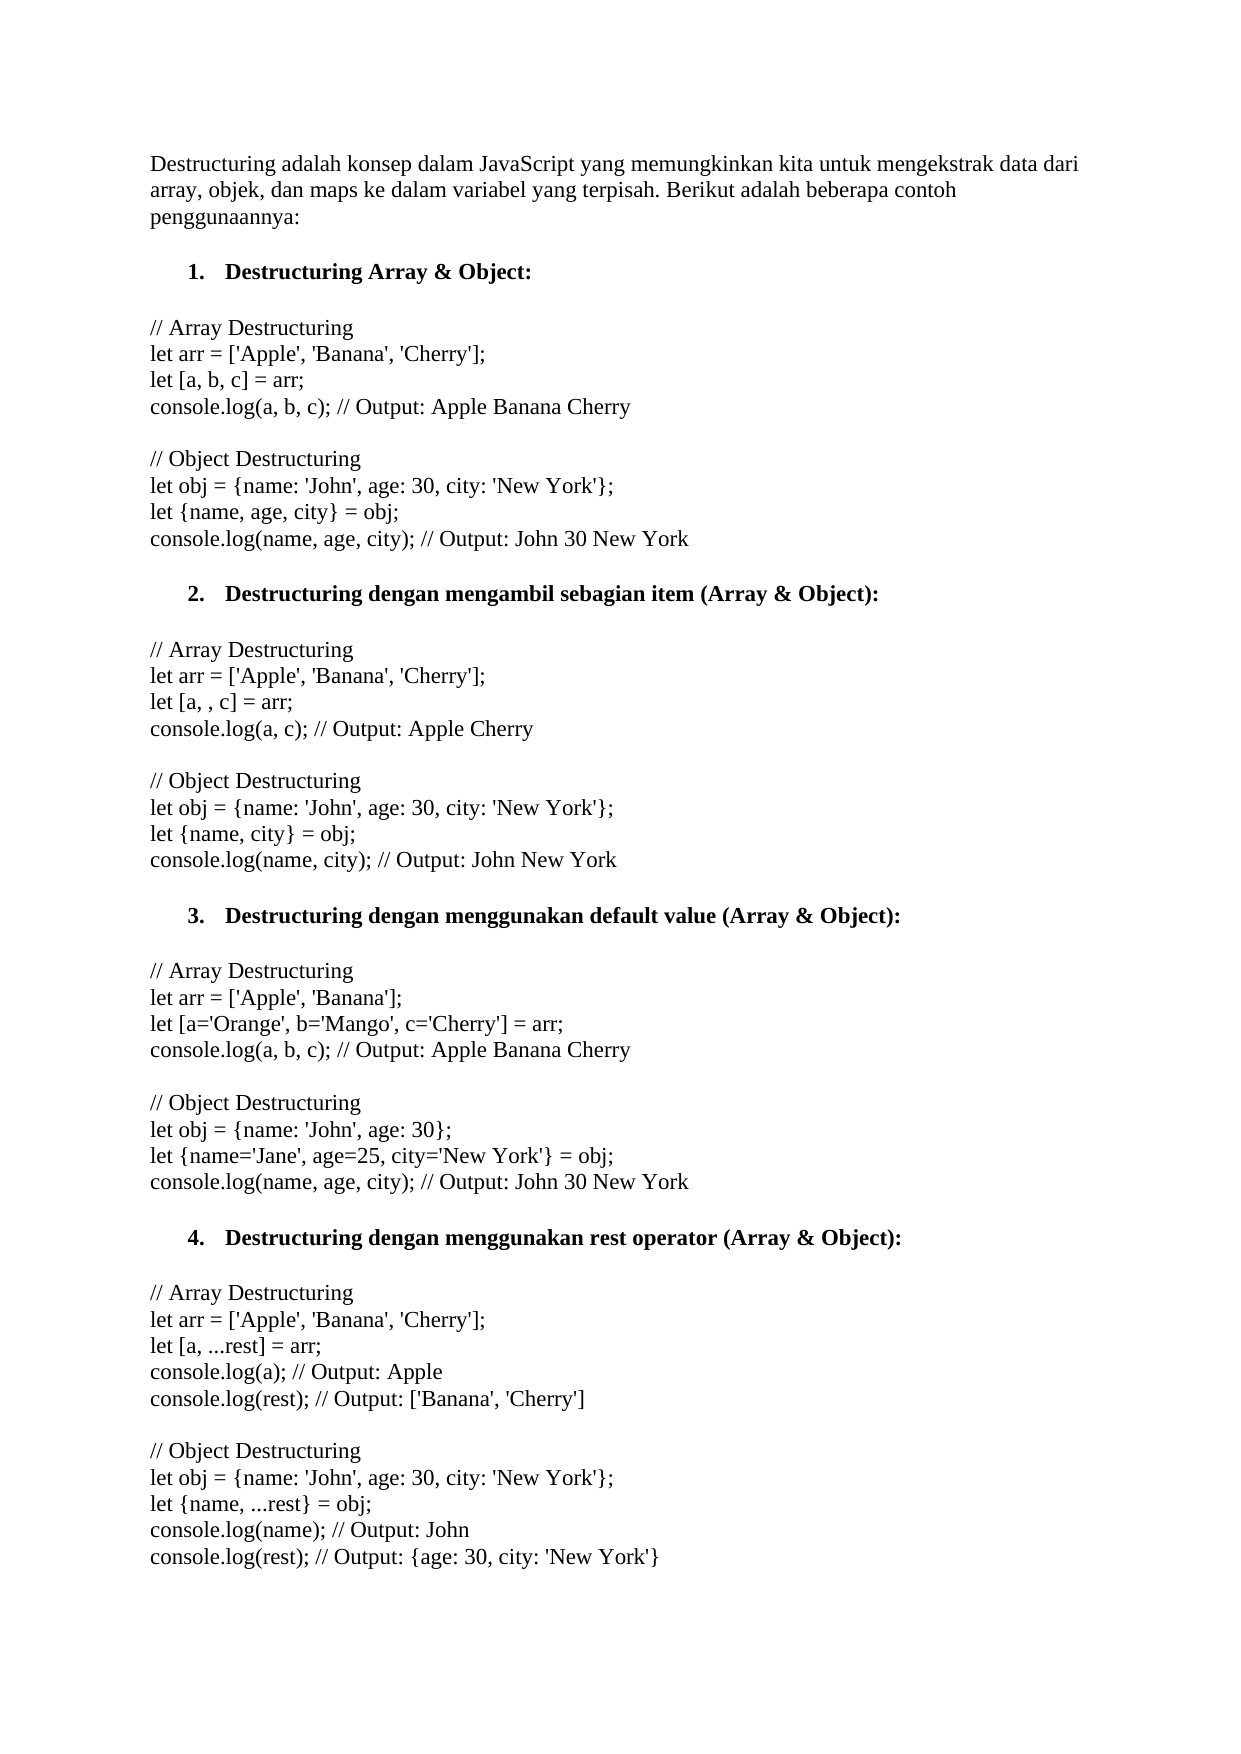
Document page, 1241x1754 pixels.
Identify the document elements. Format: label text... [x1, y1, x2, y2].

text console.log(name, age, city); // Output: John 30 New York [150, 524, 1090, 551]
text // Array Destructuring [150, 636, 1090, 662]
text console.log(a, b, c); // Output: Apple Banana Cherry [150, 393, 1090, 419]
list Destructuring dengan mengambil sebagian item (Array & Object): [187, 580, 1090, 606]
text let {name, ...rest} = obj; [150, 1490, 1090, 1517]
text console.log(name, age, city); // Output: John 30 New York [150, 1168, 1090, 1195]
text console.log(a, c); // Output: Apple Cherry [150, 715, 1090, 741]
text console.log(name); // Output: John [150, 1517, 1090, 1543]
text let [a, ...rest] = arr; [150, 1332, 1090, 1358]
text console.log(a); // Output: Apple [150, 1358, 1090, 1385]
list Destructuring dengan menggunakan default value (Array & Object): [187, 902, 1090, 928]
text let obj = {name: 'John', age: 30, city: 'New York'}; [150, 472, 1090, 498]
text // Array Destructuring [150, 314, 1090, 340]
text let arr = ['Apple', 'Banana']; [150, 984, 1090, 1010]
text let {name, city} = obj; [150, 820, 1090, 846]
text // Array Destructuring [150, 1279, 1090, 1306]
text Destructuring adalah konsep dalam JavaScript yang memungkinkan kita untuk mengekstrak data dari array, objek, dan maps ke dalam variabel yang terpisah. Berikut adalah beberapa contoh penggunaannya: [150, 150, 1090, 229]
text let [a, , c] = arr; [150, 688, 1090, 715]
text let arr = ['Apple', 'Banana', 'Cherry']; [150, 1306, 1090, 1332]
text // Array Destructuring [150, 957, 1090, 984]
text let {name, age, city} = obj; [150, 498, 1090, 524]
text let {name='Jane', age=25, city='New York'} = obj; [150, 1142, 1090, 1168]
text // Object Destructuring [150, 1089, 1090, 1116]
list Destructuring dengan menggunakan rest operator (Array & Object): [187, 1224, 1090, 1250]
text let [a, b, c] = arr; [150, 366, 1090, 393]
text let [a='Orange', b='Mango', c='Cherry'] = arr; [150, 1010, 1090, 1037]
text let obj = {name: 'John', age: 30, city: 'New York'}; [150, 1464, 1090, 1490]
text let obj = {name: 'John', age: 30}; [150, 1116, 1090, 1142]
text console.log(name, city); // Output: John New York [150, 846, 1090, 873]
text let obj = {name: 'John', age: 30, city: 'New York'}; [150, 794, 1090, 820]
text let arr = ['Apple', 'Banana', 'Cherry']; [150, 340, 1090, 366]
text // Object Destructuring [150, 767, 1090, 794]
text console.log(a, b, c); // Output: Apple Banana Cherry [150, 1037, 1090, 1063]
text let arr = ['Apple', 'Banana', 'Cherry']; [150, 662, 1090, 688]
text // Object Destructuring [150, 446, 1090, 472]
text // Object Destructuring [150, 1437, 1090, 1464]
text console.log(rest); // Output: {age: 30, city: 'New York'} [150, 1543, 1090, 1569]
list Destructuring Array & Object: [187, 258, 1090, 284]
text console.log(rest); // Output: ['Banana', 'Cherry'] [150, 1385, 1090, 1411]
